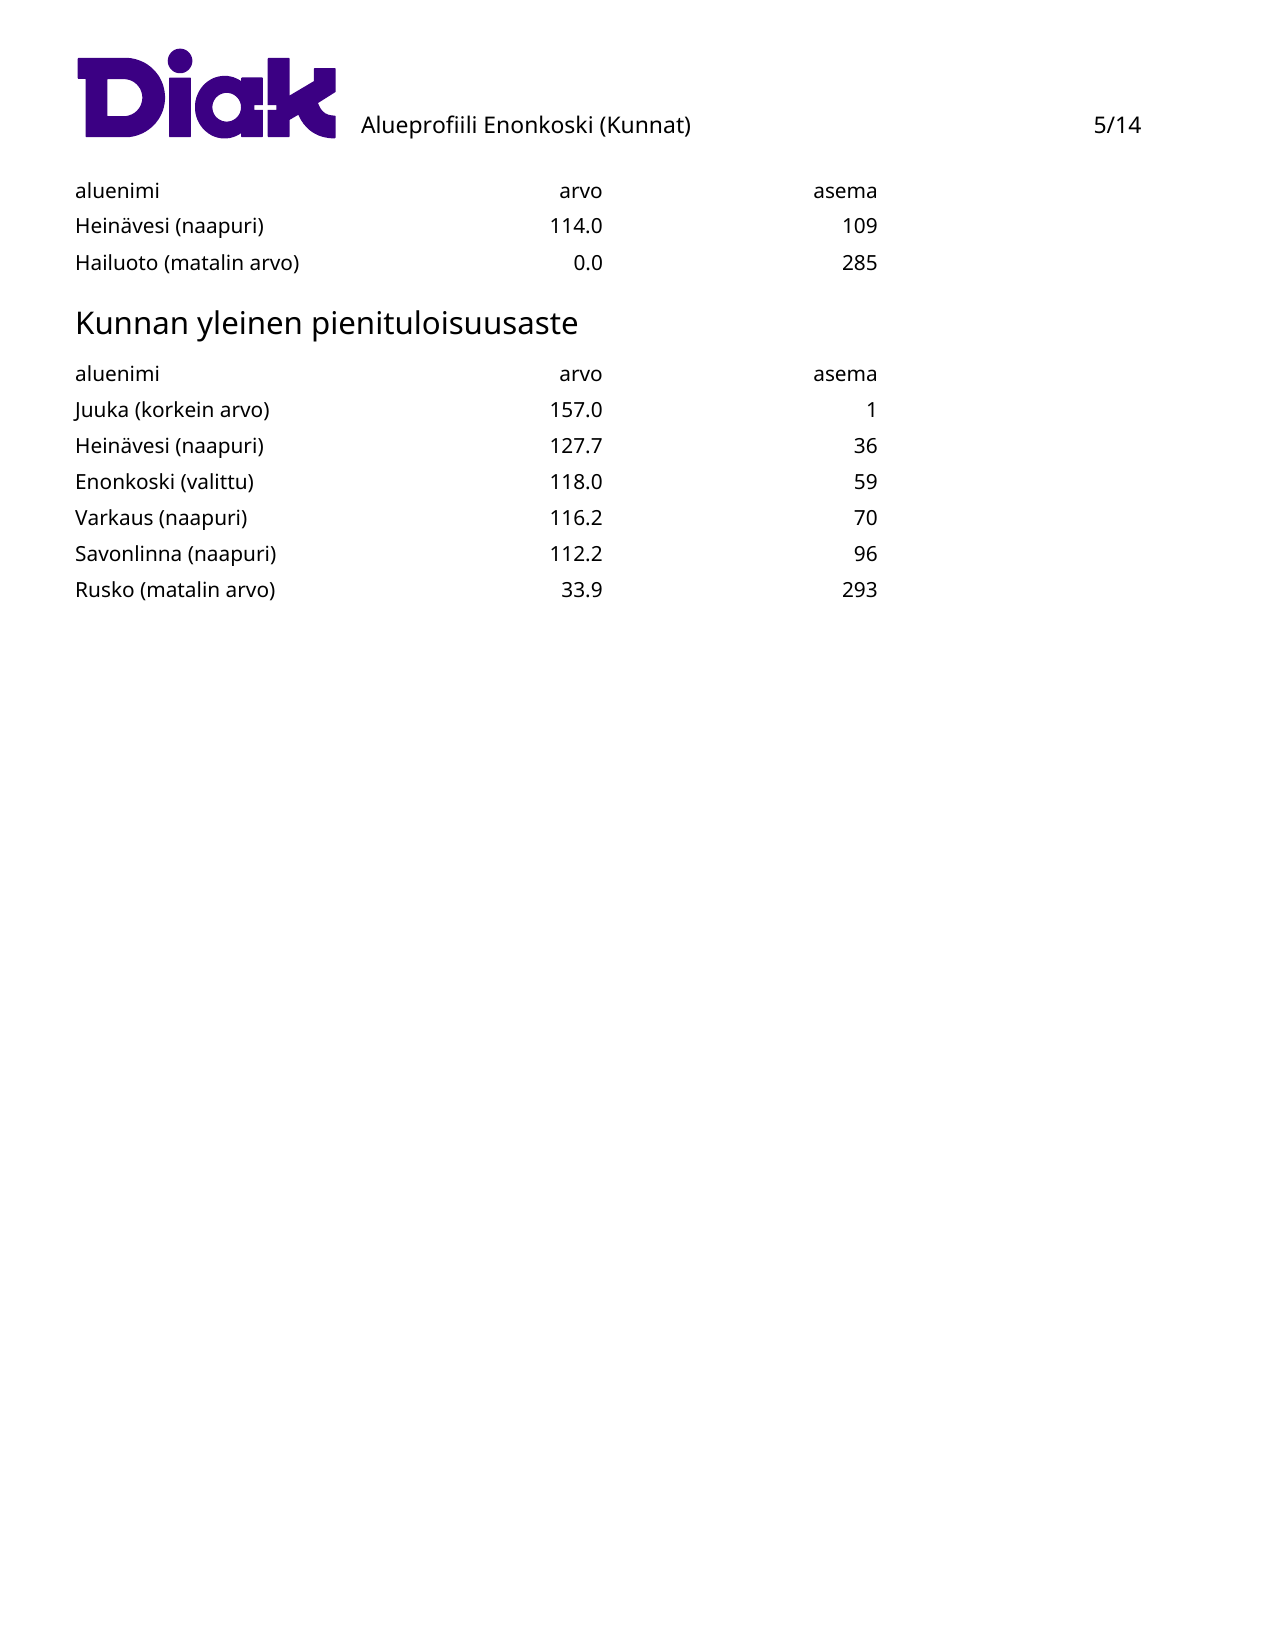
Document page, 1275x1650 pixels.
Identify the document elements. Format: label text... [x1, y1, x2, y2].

table_cell 0.0 [339, 244, 614, 280]
table_cell 118.0 [339, 464, 614, 499]
table_cell Hailuoto (matalin arvo) [64, 244, 339, 280]
table_cell 36 [614, 428, 889, 463]
table_cell 127.7 [339, 428, 614, 463]
table_cell 96 [614, 535, 889, 571]
table_cell 293 [614, 571, 889, 607]
table_cell 70 [614, 500, 889, 535]
table_cell 59 [614, 464, 889, 499]
table_header asema [614, 356, 889, 392]
subtitle Kunnan yleinen pienituloisuusaste [75, 301, 1200, 343]
table_cell 285 [614, 244, 889, 280]
table_cell Enonkoski (valittu) [64, 464, 339, 499]
table_cell 114.0 [339, 208, 614, 244]
table_header arvo [339, 356, 614, 392]
table_header arvo [339, 172, 614, 208]
table_header asema [614, 172, 889, 208]
table_cell 109 [614, 208, 889, 244]
table_cell 157.0 [339, 392, 614, 428]
table_header aluenimi [64, 172, 339, 208]
table_cell Varkaus (naapuri) [64, 500, 339, 535]
table_cell Rusko (matalin arvo) [64, 571, 339, 607]
table_cell Heinävesi (naapuri) [64, 428, 339, 463]
table_cell 116.2 [339, 500, 614, 535]
table_cell Heinävesi (naapuri) [64, 208, 339, 244]
table_header aluenimi [64, 356, 339, 392]
table_cell Savonlinna (naapuri) [64, 535, 339, 571]
table_cell Juuka (korkein arvo) [64, 392, 339, 428]
table_cell 33.9 [339, 571, 614, 607]
table_cell 1 [614, 392, 889, 428]
table_cell 112.2 [339, 535, 614, 571]
